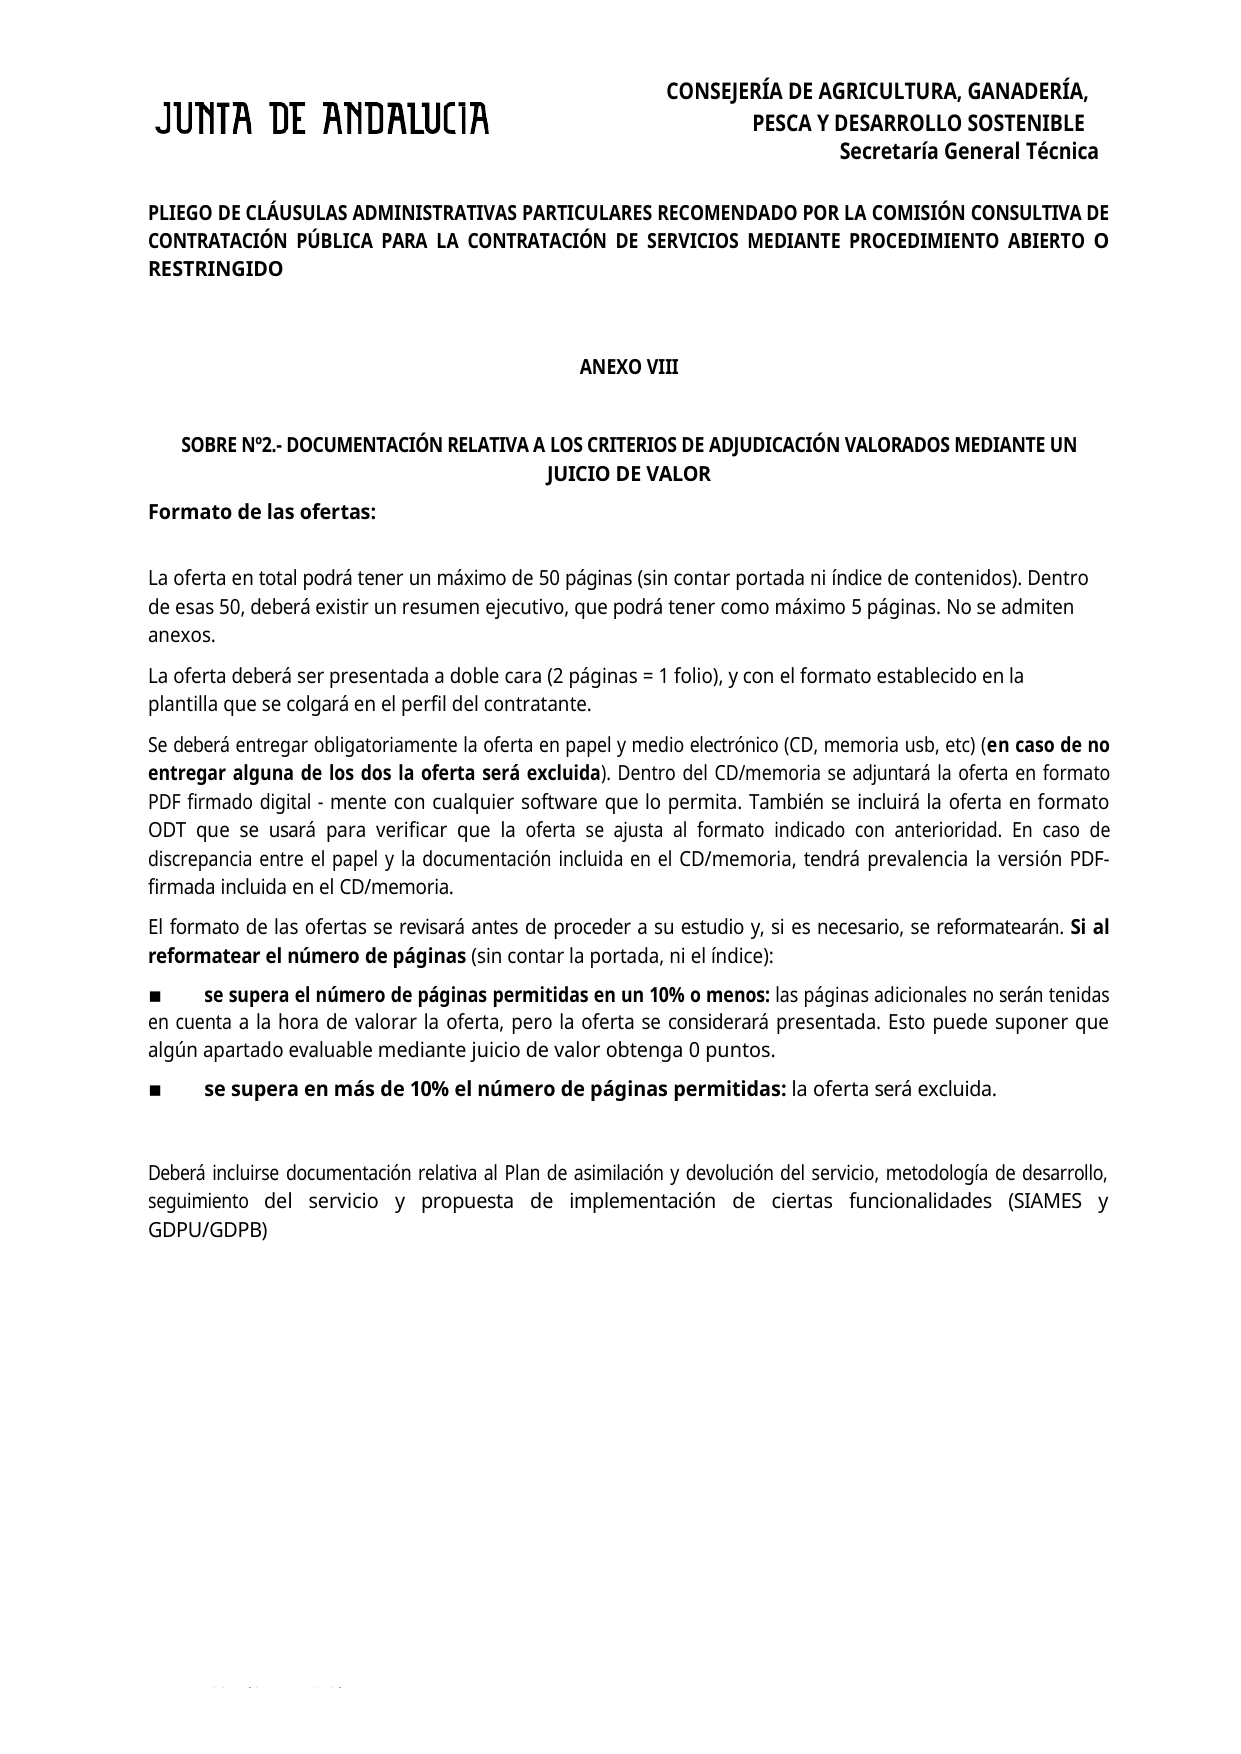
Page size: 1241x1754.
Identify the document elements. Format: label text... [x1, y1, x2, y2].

text Deberá incluirse documentación relativa al Plan de asimilación y devolución del servicio, metodología de desarrollo, seguimiento del servicio y propuesta de implementación de ciertas funcionalidades (SIAMES y GDPU/GDPB) [148, 1158, 1109, 1243]
list se supera en más de 10% el número de páginas permitidas: la oferta será excluida. [148, 1074, 1198, 1103]
picture [364, 102, 384, 134]
subtitle PLIEGO DE CLÁUSULAS ADMINISTRATIVAS PARTICULARES RECOMENDADO POR LA COMISIÓN CONSULTIVA DE CONTRATACIÓN PÚBLICA PARA LA CONTRATACIÓN DE SERVICIOS MEDIANTE PROCEDIMIENTO ABIERTO O RESTRINGIDO [148, 198, 1109, 283]
text ANEXO VIII [153, 352, 1106, 381]
picture [195, 102, 214, 134]
picture [470, 102, 489, 134]
text SOBRE Nº2.- DOCUMENTACIÓN RELATIVA A LOS CRITERIOS DE ADJUDICACIÓN VALORADOS MEDIANTE UN JUICIO DE VALOR [153, 431, 1106, 487]
picture [155, 102, 170, 134]
text Formato de las ofertas: [148, 497, 1198, 526]
picture [323, 102, 362, 134]
picture [443, 102, 466, 134]
picture [269, 102, 306, 134]
text La oferta en total podrá tener un máximo de 50 páginas (sin contar portada ni índice de contenidos). Dentro de esas 50, deberá existir un resumen ejecutivo, que podrá tener como máximo 5 páginas. No se admiten anexos. [148, 563, 1109, 649]
picture [173, 102, 192, 134]
picture [232, 102, 252, 134]
list se supera el número de páginas permitidas en un 10% o menos: las páginas adicionales no serán tenidas en cuenta a la hora de valorar la oferta, pero la oferta se considerará presentada. Esto puede suponer que algún apartado evaluable mediante juicio de valor obtenga 0 puntos. [148, 980, 1110, 1064]
text Se deberá entregar obligatoriamente la oferta en papel y medio electrónico (CD, memoria usb, etc) (en caso de no entregar alguna de los dos la oferta será excluida). Dentro del CD/memoria se adjuntará la oferta en formato PDF firmado digital - mente con cualquier software que lo permita. También se incluirá la oferta en formato ODT que se usará para verificar que la oferta se ajusta al formato indicado con anterioridad. En caso de discrepancia entre el papel y la documentación incluida en el CD/memoria, tendrá prevalencia la versión PDF-firmada incluida en el CD/memoria. [148, 730, 1110, 901]
text La oferta deberá ser presentada a doble cara (2 páginas = 1 folio), y con el formato establecido en la plantilla que se colgará en el perfil del contratante. [148, 661, 1099, 718]
text El formato de las ofertas se revisará antes de proceder a su estudio y, si es necesario, se reformatearán. Si al reformatear el número de páginas (sin contar la portada, ni el índice): [148, 912, 1110, 969]
